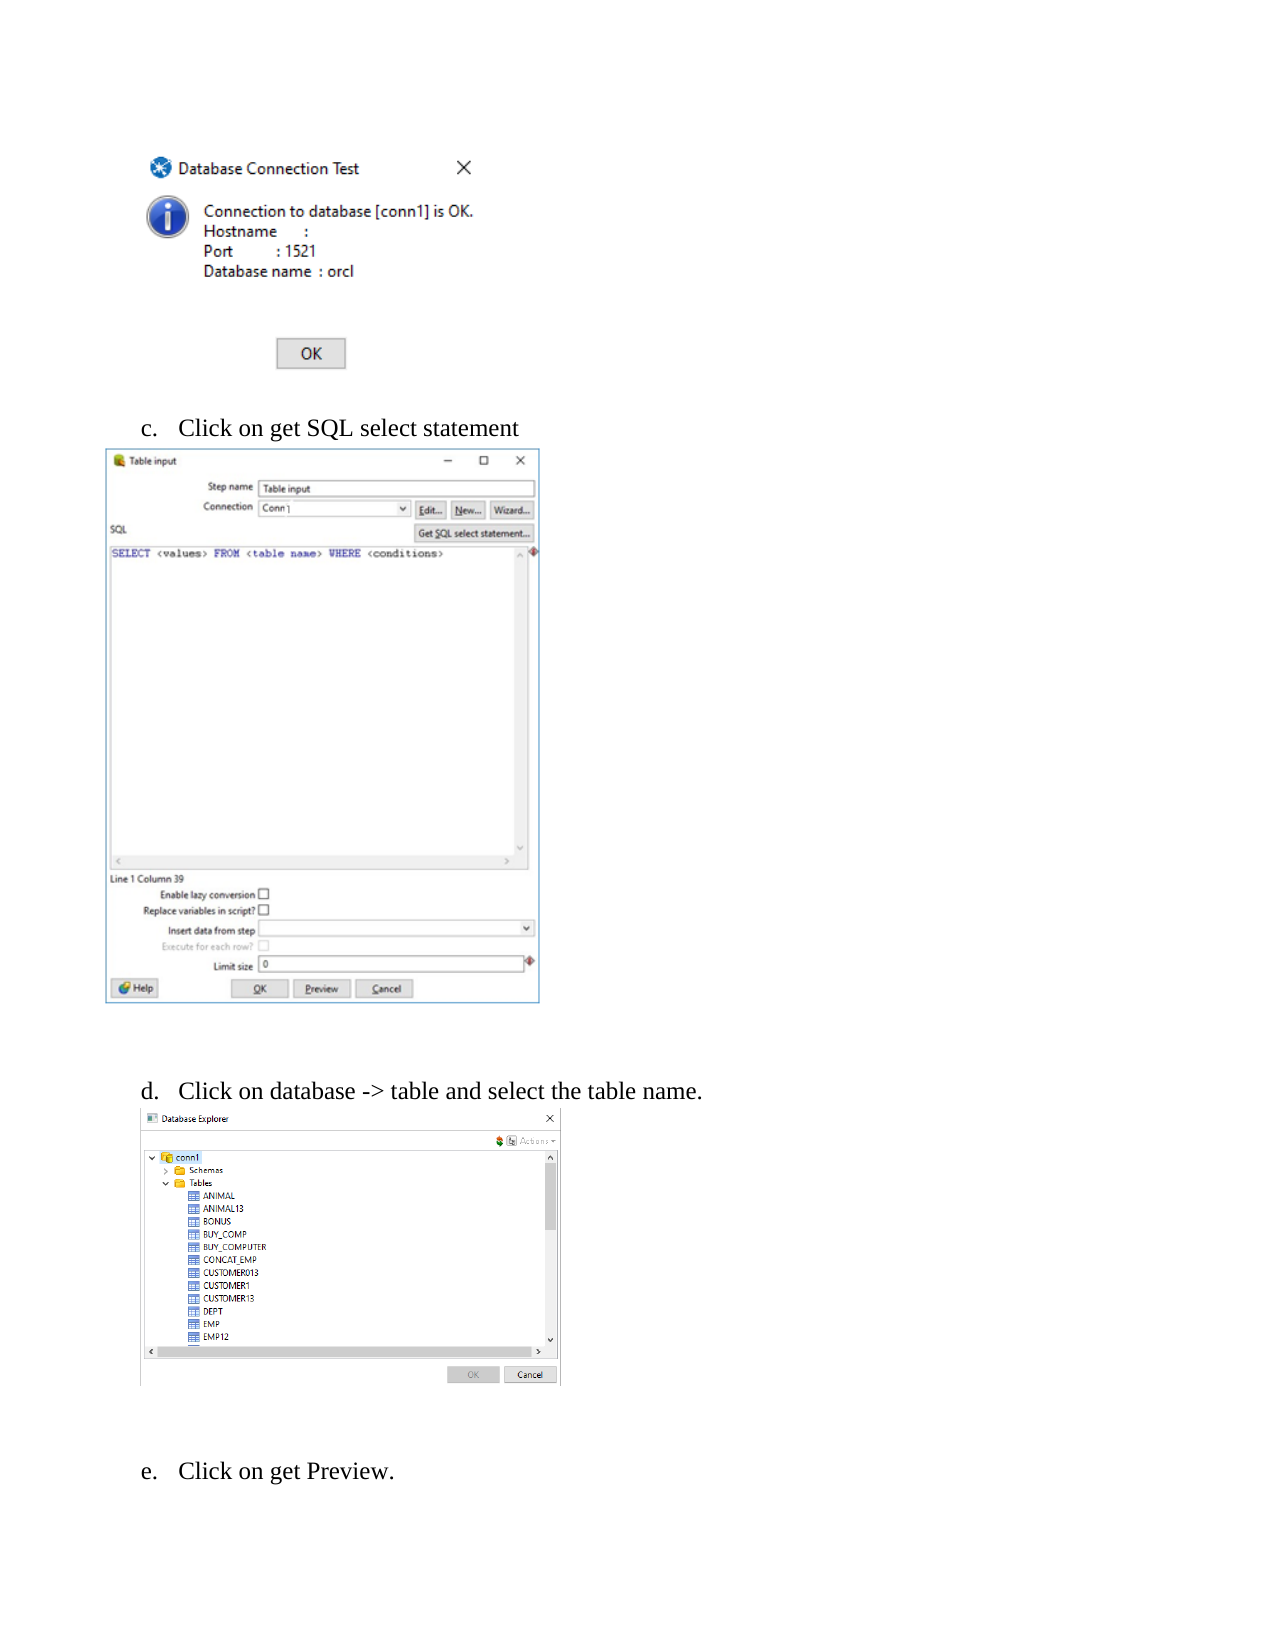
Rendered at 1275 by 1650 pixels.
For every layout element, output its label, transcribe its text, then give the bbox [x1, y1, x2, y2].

picture [103, 446, 541, 1006]
picture [140, 1108, 561, 1386]
picture [140, 150, 484, 377]
list Click on database -> table and select the table name. [141, 1076, 1219, 1104]
list Click on get SQL select statement [141, 413, 1219, 442]
list Click on get Preview. [141, 1456, 1219, 1485]
